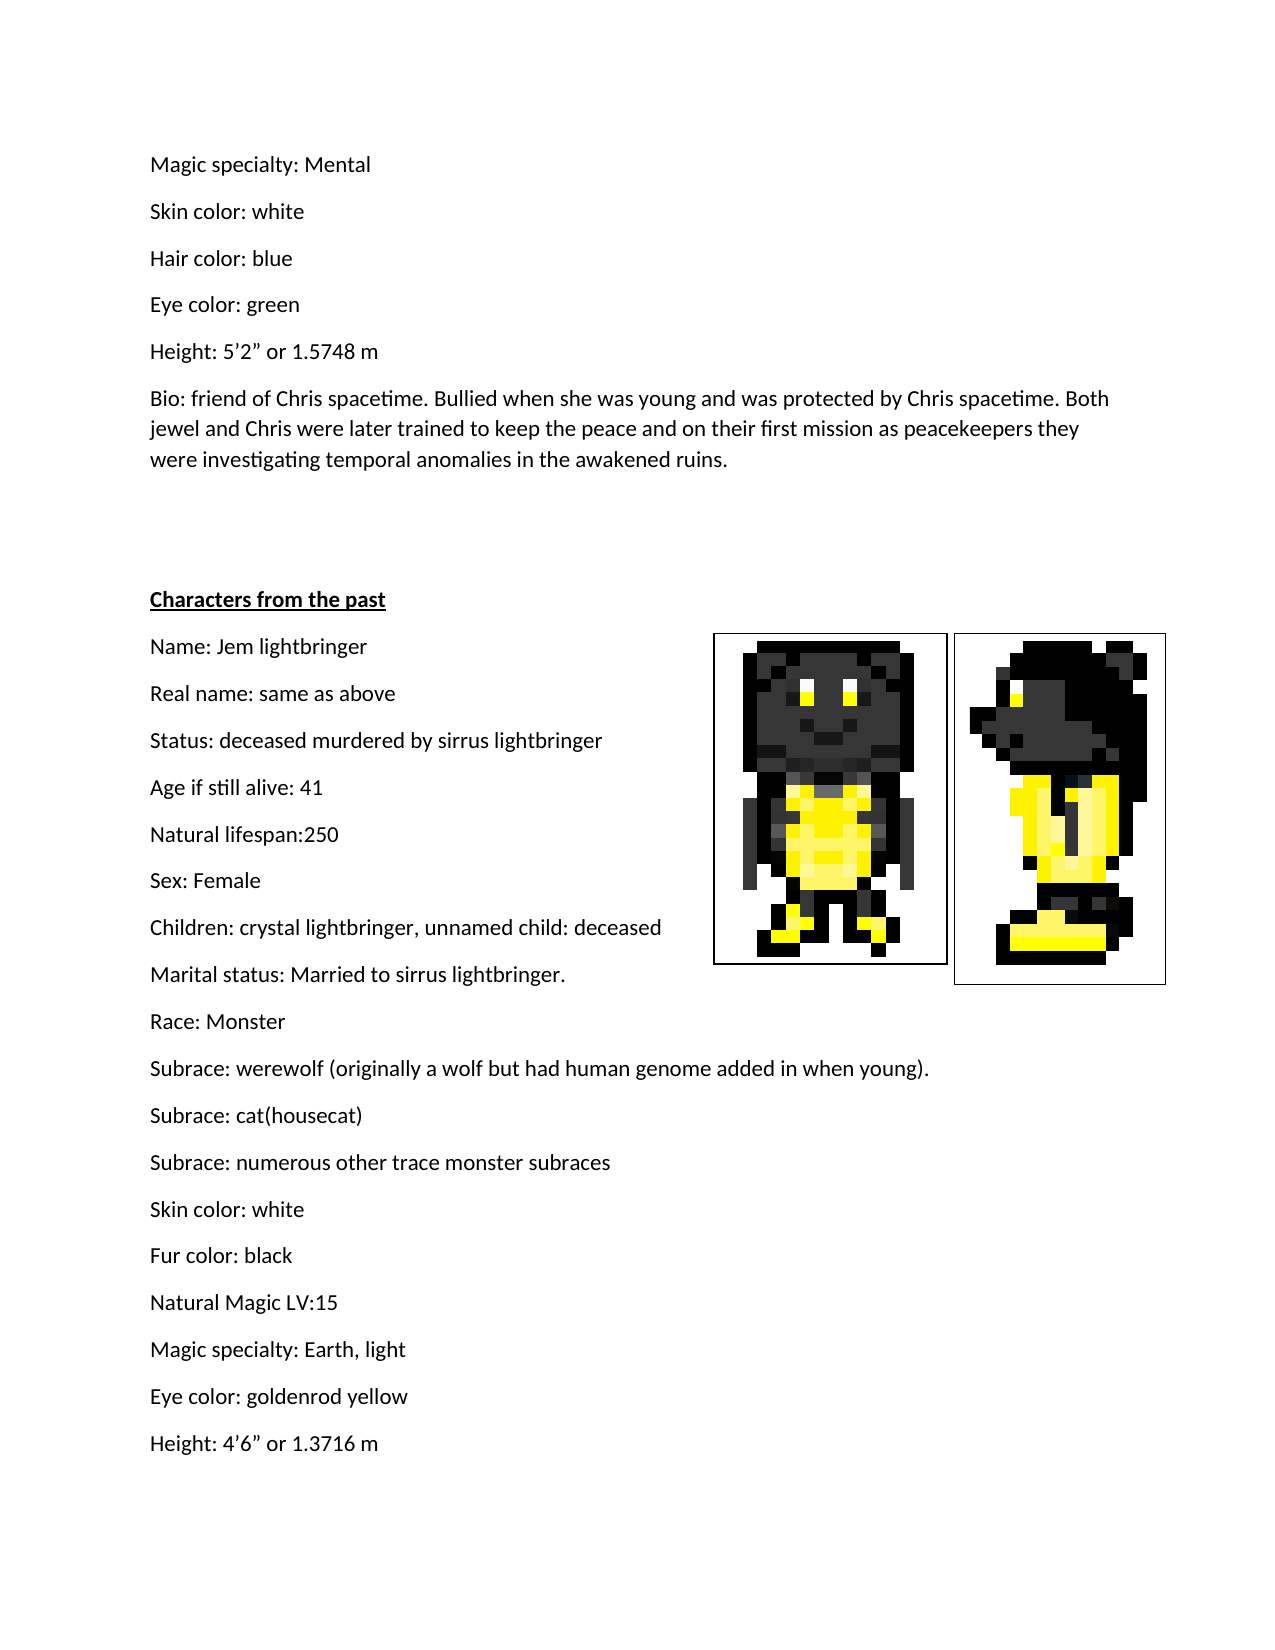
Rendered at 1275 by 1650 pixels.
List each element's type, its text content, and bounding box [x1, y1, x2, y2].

text Sex: Female [150, 867, 713, 895]
text Skin color: white [150, 197, 1125, 225]
text Age if still alive: 41 [150, 773, 713, 801]
text Eye color: goldenrod yellow [150, 1382, 1125, 1410]
picture [969, 641, 1161, 965]
text Height: 5’2” or 1.5748 m [150, 337, 1125, 366]
text Natural lifespan:250 [150, 820, 713, 848]
text Race: Monster [150, 1007, 1125, 1035]
text Children: crystal lightbringer, unnamed child: deceased [150, 913, 713, 942]
text Hair color: blue [150, 244, 1125, 272]
text Name: Jem lightbringer [150, 632, 1125, 660]
text Characters from the past [150, 585, 1125, 613]
text Eye color: green [150, 291, 1125, 319]
text Magic specialty: Mental [150, 150, 1125, 178]
text Natural Magic LV:15 [150, 1288, 1125, 1317]
text Fur color: black [150, 1242, 1125, 1270]
picture [729, 641, 929, 957]
text Subrace: numerous other trace monster subraces [150, 1148, 1125, 1176]
text Bio: friend of Chris spacetime. Bullied when she was young and was protected by Chris spacetime. Both jewel and Chris were later trained to keep the peace and on their first mission as peacekeepers they were investigating temporal anomalies in the awakened ruins. [150, 384, 1125, 473]
text Marital status: Married to sirrus lightbringer. [150, 960, 1125, 988]
text Skin color: white [150, 1195, 1125, 1223]
text Real name: same as above [150, 679, 713, 707]
text Magic specialty: Earth, light [150, 1335, 1125, 1363]
text Status: deceased murdered by sirrus lightbringer [150, 726, 713, 754]
text Subrace: cat(housecat) [150, 1101, 1125, 1129]
text Height: 4’6” or 1.3716 m [150, 1429, 1125, 1457]
text Subrace: werewolf (originally a wolf but had human genome added in when young). [150, 1054, 1125, 1082]
